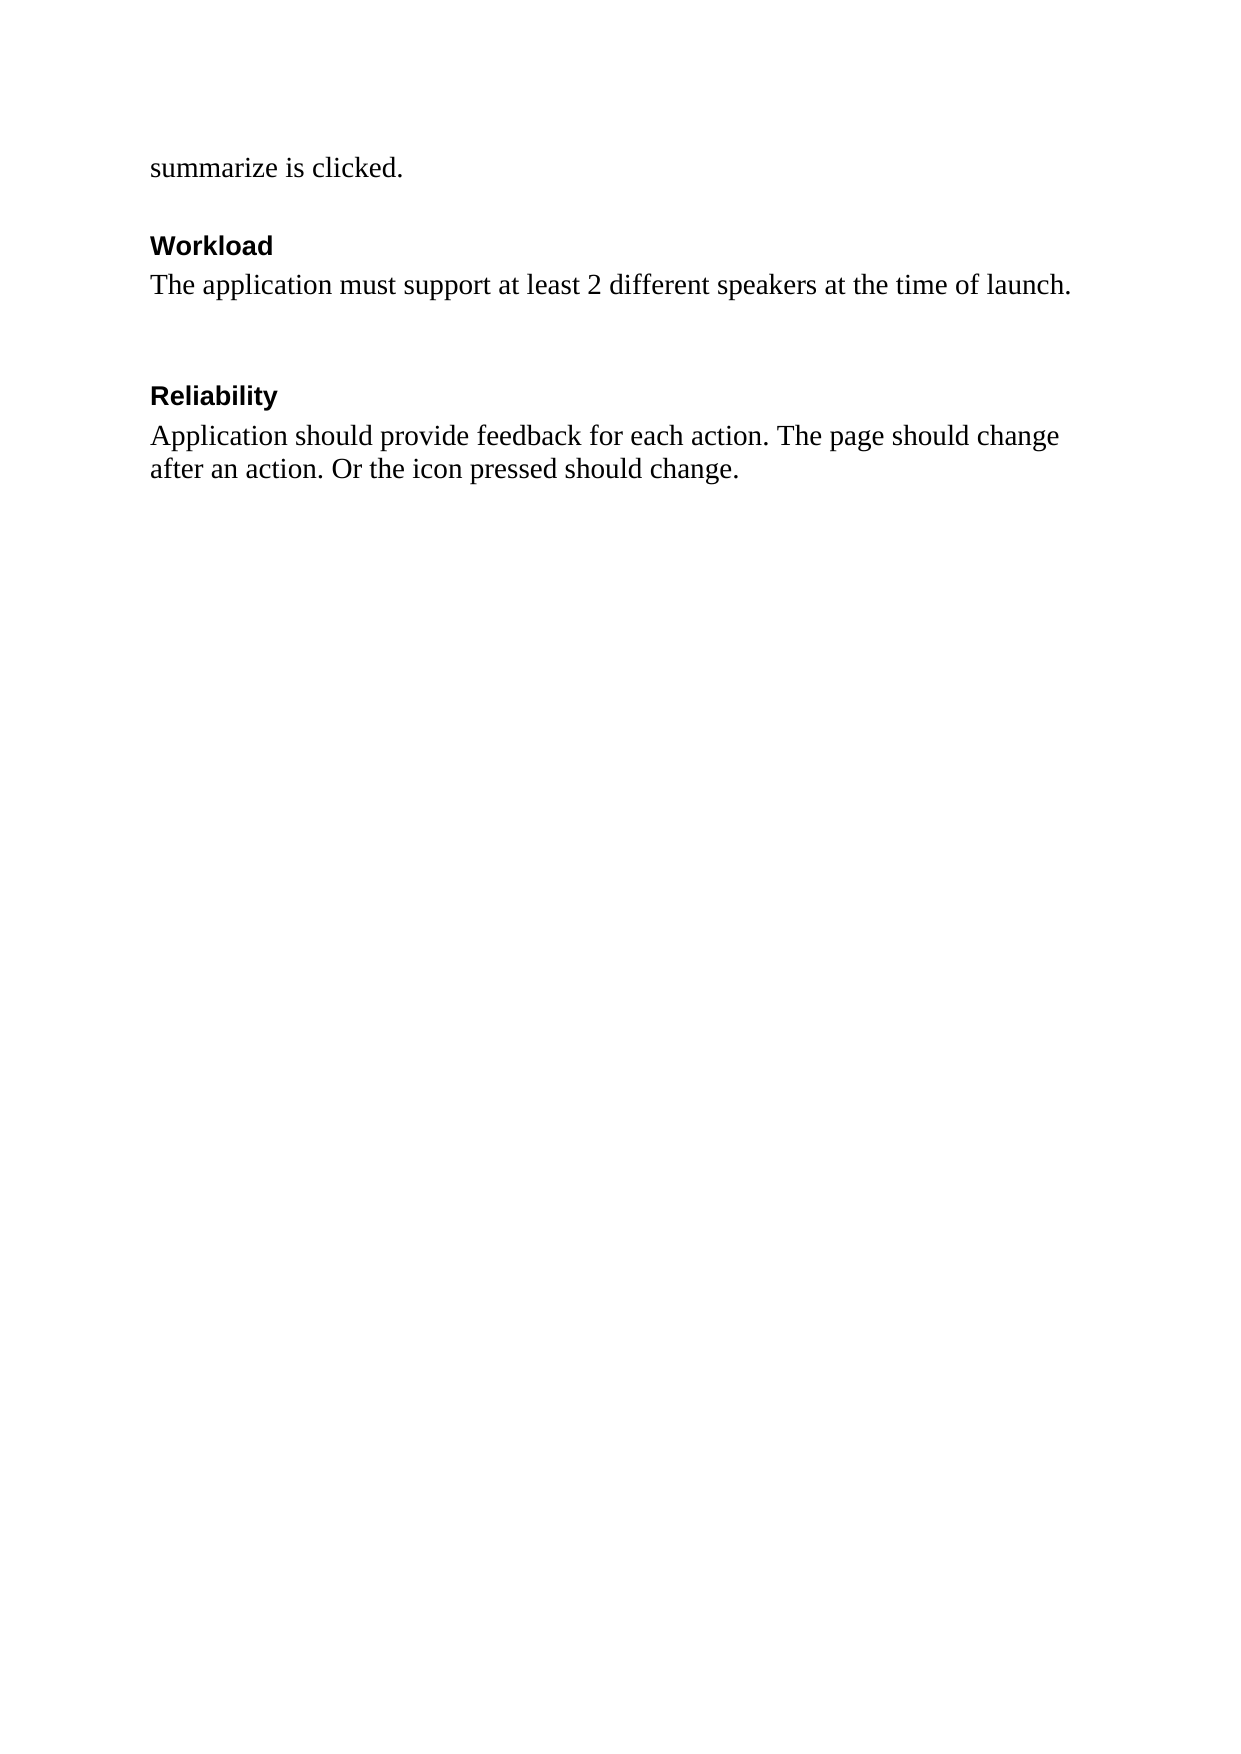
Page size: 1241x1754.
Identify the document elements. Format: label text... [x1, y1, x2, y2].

text Application should provide feedback for each action. The page should change after an action. Or the icon pressed should change. [150, 418, 1090, 485]
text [150, 150, 1090, 183]
text The application must support at least 2 different speakers at the time of launch. [150, 267, 1090, 301]
list Workload [150, 229, 1090, 261]
list Reliability [150, 380, 1090, 411]
